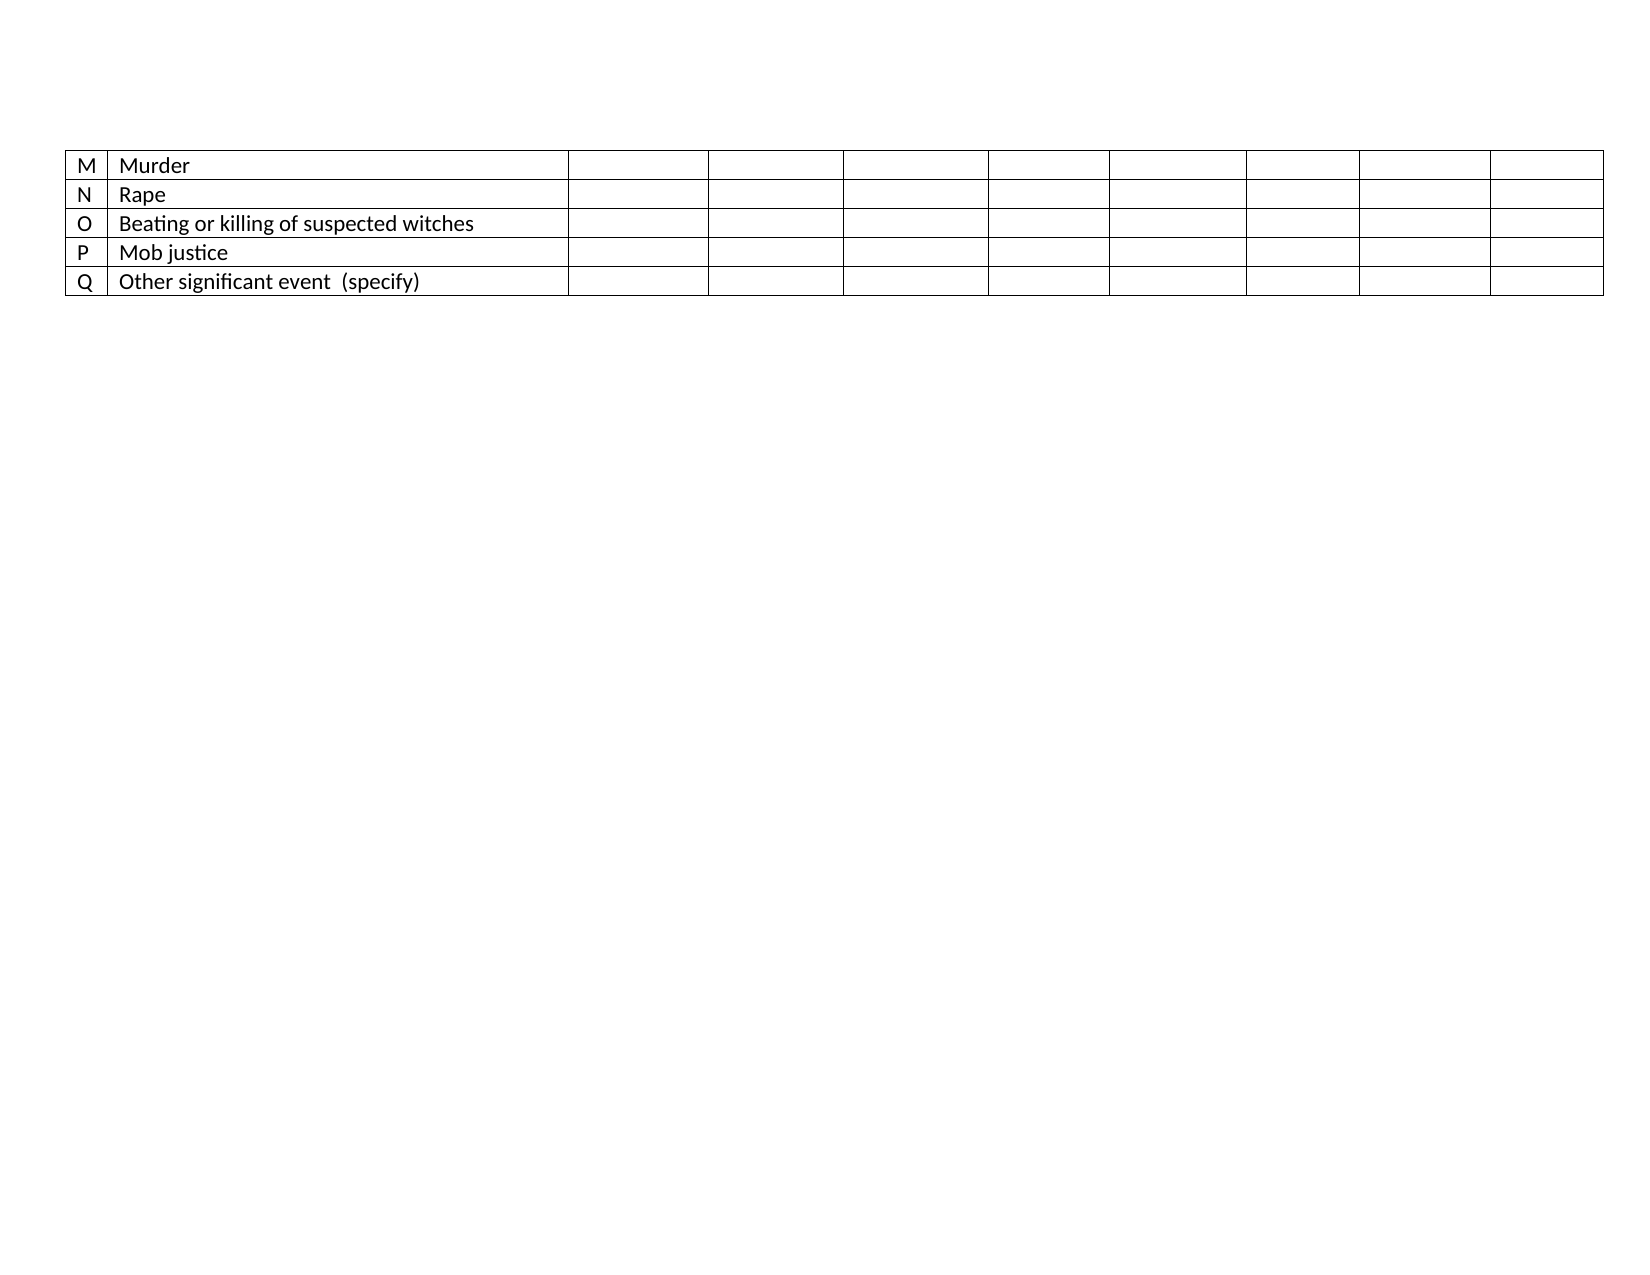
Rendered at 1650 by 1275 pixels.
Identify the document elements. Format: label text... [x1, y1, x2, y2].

table_cell P [66, 238, 107, 266]
table_cell [1360, 209, 1490, 237]
table_cell [844, 209, 988, 237]
table_cell [1360, 238, 1490, 266]
table_cell [1247, 209, 1359, 237]
table_cell M [66, 151, 107, 179]
table_cell [1491, 209, 1603, 237]
table_cell [989, 151, 1109, 179]
table_cell [989, 267, 1109, 295]
table_cell [1110, 209, 1246, 237]
table_cell [709, 267, 843, 295]
table_cell [1360, 267, 1490, 295]
table_cell [1247, 151, 1359, 179]
table_cell [1110, 238, 1246, 266]
table_cell [709, 209, 843, 237]
table_cell [1110, 151, 1246, 179]
table_cell Beating or killing of suspected witches [108, 209, 568, 237]
table_cell [569, 238, 708, 266]
table_cell [1110, 267, 1246, 295]
table_cell [989, 180, 1109, 208]
table_cell [569, 151, 708, 179]
table_cell Q [66, 267, 107, 295]
table_cell [569, 209, 708, 237]
table_cell Rape [108, 180, 568, 208]
table_cell [1360, 180, 1490, 208]
table_cell Other significant event (specify) [108, 267, 568, 295]
table_cell [1247, 267, 1359, 295]
table_cell [1360, 151, 1490, 179]
table_cell [989, 238, 1109, 266]
table_cell [709, 238, 843, 266]
table_cell [844, 267, 988, 295]
table_cell [1247, 238, 1359, 266]
table_cell [844, 238, 988, 266]
table_cell [1491, 238, 1603, 266]
table_cell N [66, 180, 107, 208]
table_cell [1491, 180, 1603, 208]
table_cell [709, 151, 843, 179]
table_cell [569, 267, 708, 295]
table_cell Murder [108, 151, 568, 179]
table_cell [569, 180, 708, 208]
table_cell [844, 180, 988, 208]
table_cell O [66, 209, 107, 237]
table_cell [1491, 267, 1603, 295]
table_cell Mob justice [108, 238, 568, 266]
table_cell [989, 209, 1109, 237]
table_cell [1110, 180, 1246, 208]
table_cell [1247, 180, 1359, 208]
table_cell [1491, 151, 1603, 179]
table_cell [844, 151, 988, 179]
table_cell [709, 180, 843, 208]
